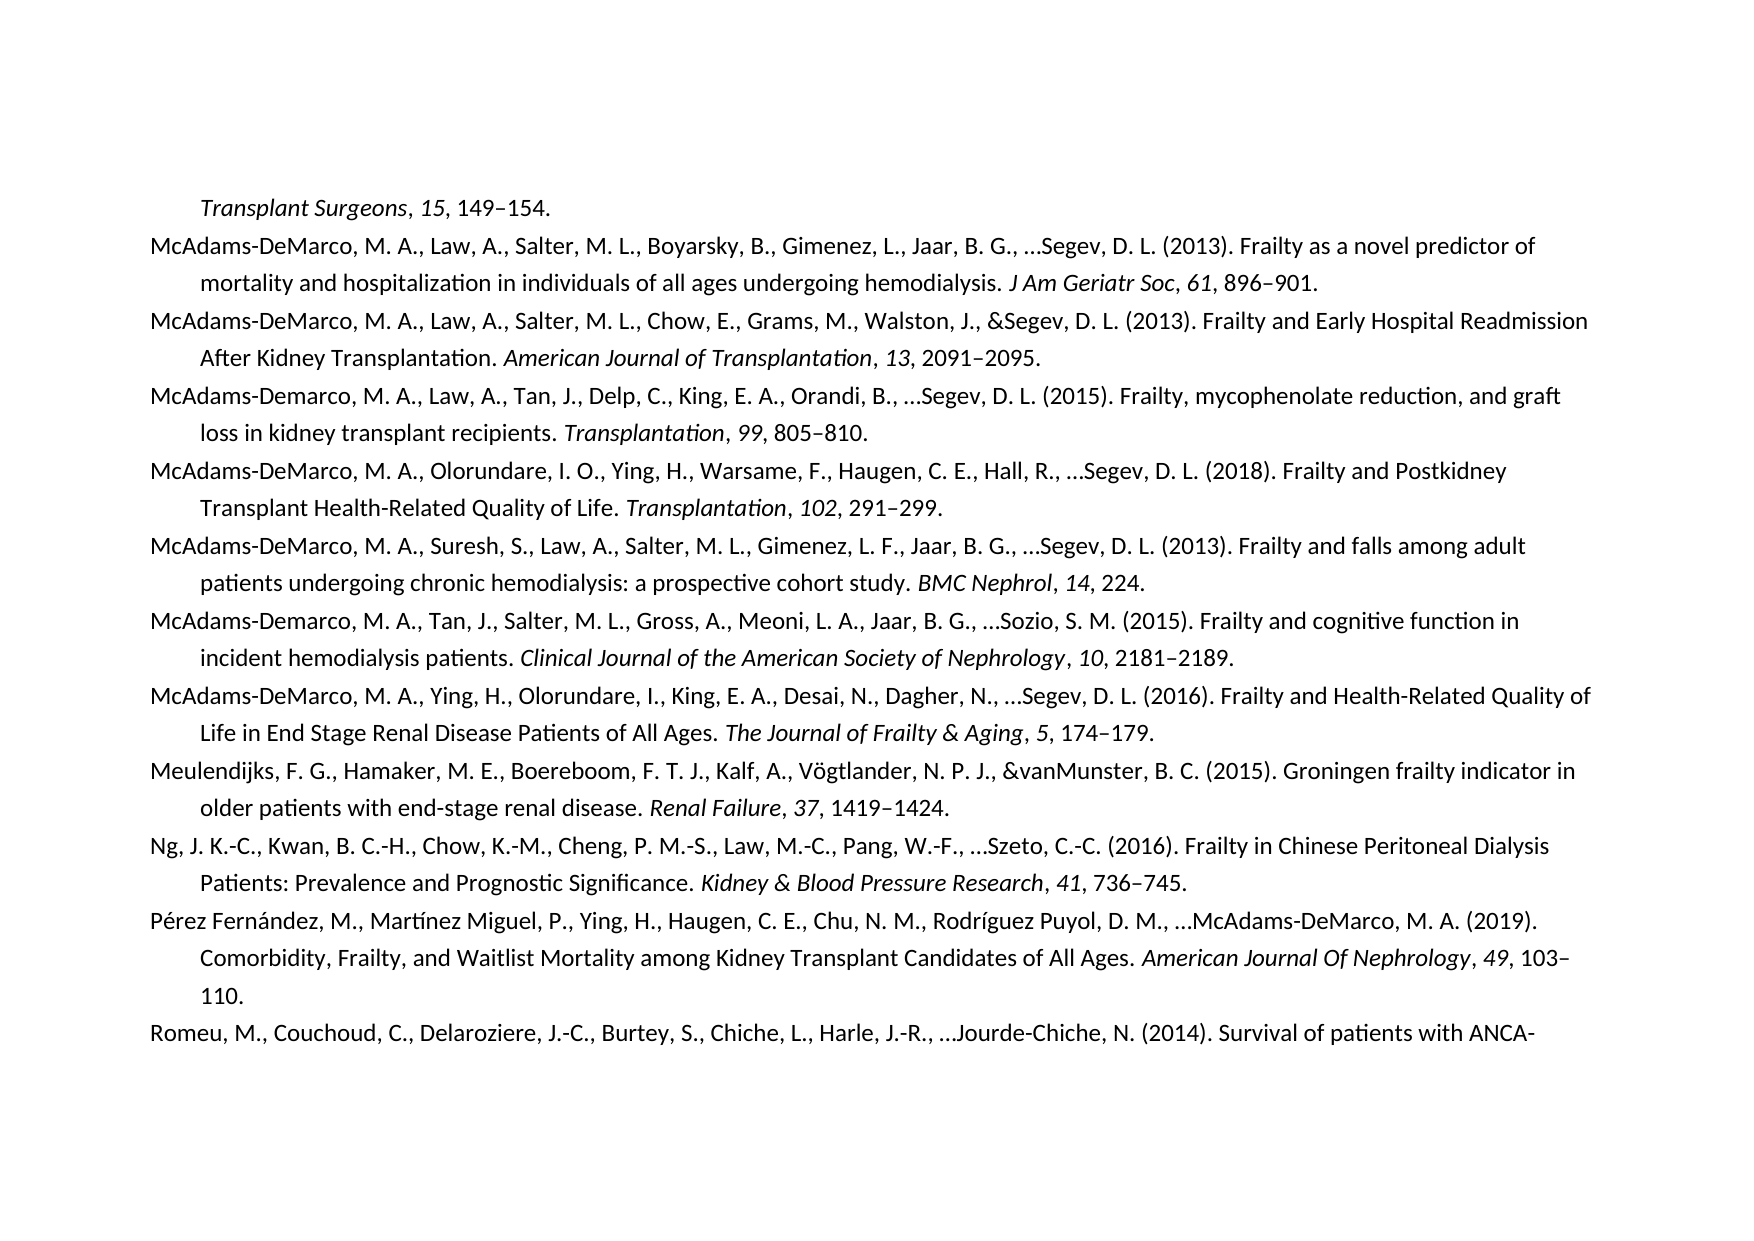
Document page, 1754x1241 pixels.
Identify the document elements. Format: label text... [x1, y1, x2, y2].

text McAdams-DeMarco, M. A., Suresh, S., Law, A., Salter, M. L., Gimenez, L. F., Jaar, B. G., …Segev, D. L. (2013). Frailty and falls among adult patients undergoing chronic hemodialysis: a prospective cohort study. BMC Nephrol, 14, 224. [150, 526, 1604, 601]
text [150, 1014, 1604, 1051]
text McAdams-DeMarco, M. A., Law, A., Salter, M. L., Chow, E., Grams, M., Walston, J., &Segev, D. L. (2013). Frailty and Early Hospital Readmission After Kidney Transplantation. American Journal of Transplantation, 13, 2091–2095. [150, 301, 1604, 376]
text Pérez Fernández, M., Martínez Miguel, P., Ying, H., Haugen, C. E., Chu, N. M., Rodríguez Puyol, D. M., …McAdams-DeMarco, M. A. (2019). Comorbidity, Frailty, and Waitlist Mortality among Kidney Transplant Candidates of All Ages. American Journal Of Nephrology, 49, 103–110. [150, 901, 1604, 1014]
text Ng, J. K.-C., Kwan, B. C.-H., Chow, K.-M., Cheng, P. M.-S., Law, M.-C., Pang, W.-F., …Szeto, C.-C. (2016). Frailty in Chinese Peritoneal Dialysis Patients: Prevalence and Prognostic Significance. Kidney & Blood Pressure Research, 41, 736–745. [150, 826, 1604, 901]
text McAdams-DeMarco, M. A., Law, A., Salter, M. L., Boyarsky, B., Gimenez, L., Jaar, B. G., …Segev, D. L. (2013). Frailty as a novel predictor of mortality and hospitalization in individuals of all ages undergoing hemodialysis. J Am Geriatr Soc, 61, 896–901. [150, 226, 1604, 301]
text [150, 189, 1604, 226]
text McAdams-Demarco, M. A., Tan, J., Salter, M. L., Gross, A., Meoni, L. A., Jaar, B. G., …Sozio, S. M. (2015). Frailty and cognitive function in incident hemodialysis patients. Clinical Journal of the American Society of Nephrology, 10, 2181–2189. [150, 601, 1604, 676]
text McAdams-DeMarco, M. A., Olorundare, I. O., Ying, H., Warsame, F., Haugen, C. E., Hall, R., …Segev, D. L. (2018). Frailty and Postkidney Transplant Health-Related Quality of Life. Transplantation, 102, 291–299. [150, 451, 1604, 526]
text McAdams-Demarco, M. A., Law, A., Tan, J., Delp, C., King, E. A., Orandi, B., …Segev, D. L. (2015). Frailty, mycophenolate reduction, and graft loss in kidney transplant recipients. Transplantation, 99, 805–810. [150, 376, 1604, 451]
text McAdams-DeMarco, M. A., Ying, H., Olorundare, I., King, E. A., Desai, N., Dagher, N., …Segev, D. L. (2016). Frailty and Health-Related Quality of Life in End Stage Renal Disease Patients of All Ages. The Journal of Frailty & Aging, 5, 174–179. [150, 676, 1604, 751]
text Meulendijks, F. G., Hamaker, M. E., Boereboom, F. T. J., Kalf, A., Vögtlander, N. P. J., &vanMunster, B. C. (2015). Groningen frailty indicator in older patients with end-stage renal disease. Renal Failure, 37, 1419–1424. [150, 751, 1604, 826]
